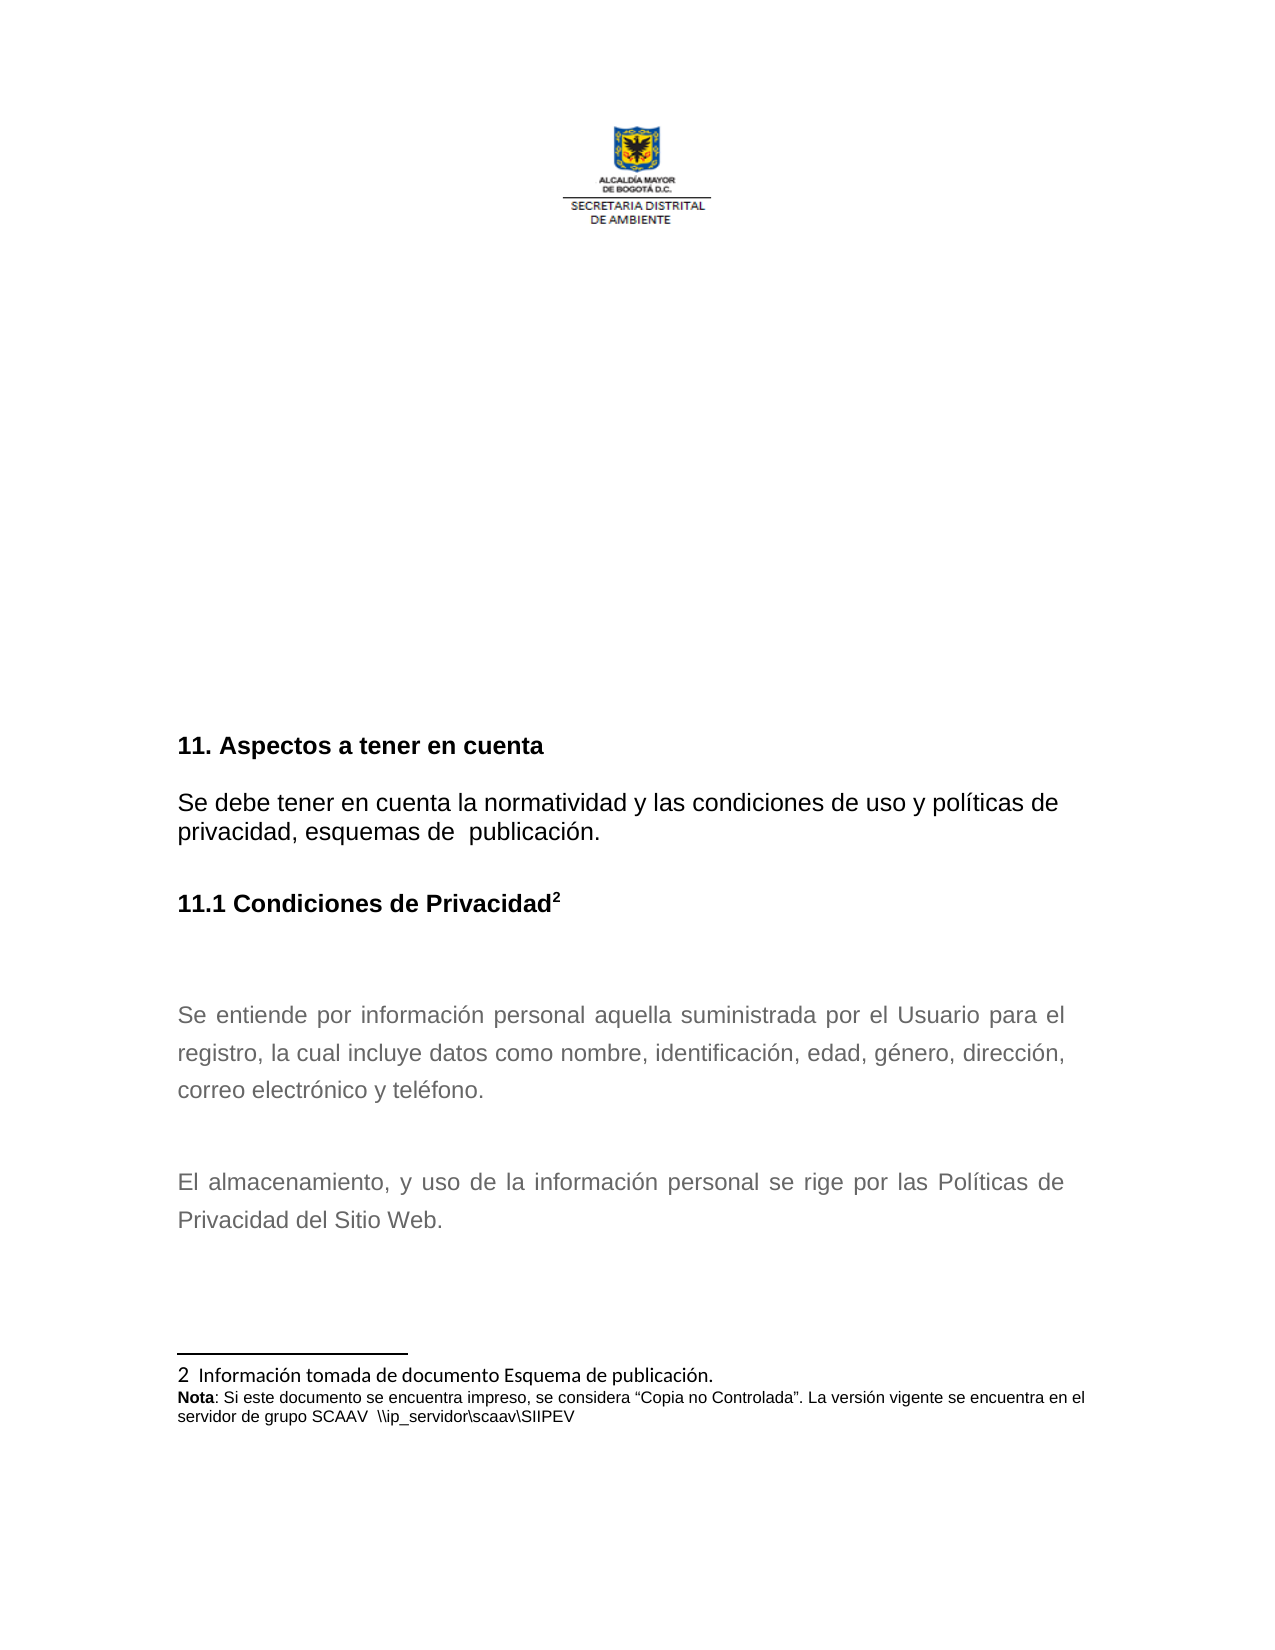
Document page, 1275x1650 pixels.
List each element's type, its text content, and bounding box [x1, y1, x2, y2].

picture [562, 124, 712, 232]
text El almacenamiento, y uso de la información personal se rige por las Políticas de Privacidad del Sitio Web. [177, 1168, 1067, 1233]
text 11. Aspectos a tener en cuenta [177, 731, 1098, 759]
text Se debe tener en cuenta la normatividad y las condiciones de uso y políticas de privacidad, esquemas de publicación. [177, 788, 1098, 846]
text Se entiende por información personal aquella suministrada por el Usuario para el registro, la cual incluye datos como nombre, identificación, edad, género, dirección, correo electrónico y teléfono. [177, 1001, 1067, 1104]
subtitle 11.1 Condiciones de Privacidad [177, 893, 1098, 917]
